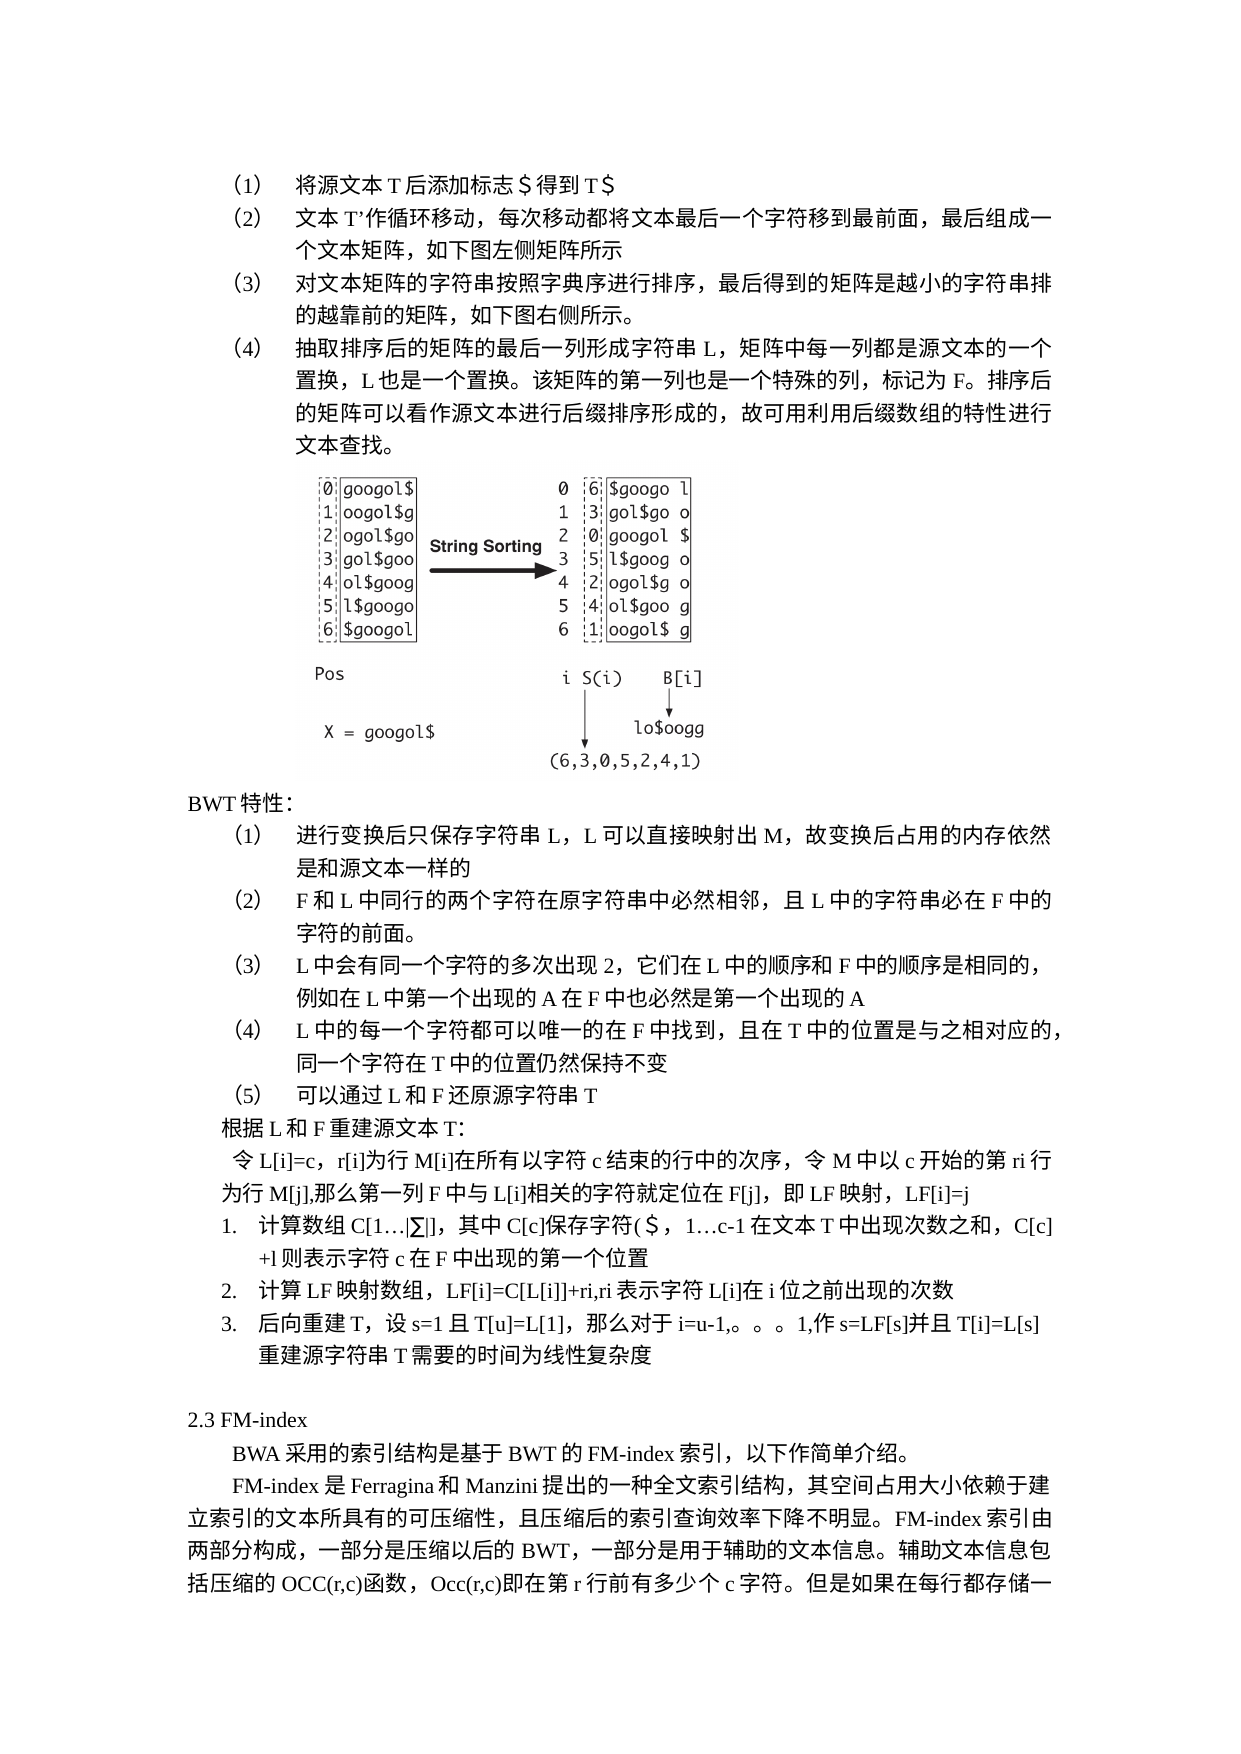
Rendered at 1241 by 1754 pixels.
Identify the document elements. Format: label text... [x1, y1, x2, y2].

list 计算数组C[1…|∑|]，其中C[c]保存字符(＄，1…c-1在文本T中出现次数之和，C[c]+l则表示字符c在F中出现的第一个位置 [221, 1208, 1053, 1273]
list 重建源字符串T需要的时间为线性复杂度 [258, 1338, 1053, 1371]
list 将源文本T后添加标志＄得到T＄ [220, 168, 1053, 201]
picture [295, 460, 739, 781]
list 进行变换后只保存字符串L，L可以直接映射出M，故变换后占用的内存依然是和源文本一样的 [221, 818, 1053, 883]
list F和L中同行的两个字符在原字符串中必然相邻，且L中的字符串必在F中的字符的前面。 [221, 883, 1053, 948]
list L中会有同一个字符的多次出现2，它们在L中的顺序和F中的顺序是相同的，例如在L中第一个出现的A在F中也必然是第一个出现的A [221, 948, 1053, 1013]
list 计算LF映射数组，LF[i]=C[L[i]]+ri,ri表示字符L[i]在i位之前出现的次数 [221, 1273, 1053, 1306]
list L中的每一个字符都可以唯一的在F中找到，且在T中的位置是与之相对应的，同一个字符在T中的位置仍然保持不变 [221, 1013, 1053, 1078]
list 对文本矩阵的字符串按照字典序进行排序，最后得到的矩阵是越小的字符串排的越靠前的矩阵，如下图右侧所示。 [220, 266, 1053, 331]
text 根据L和F重建源文本T： 令L[i]=c，r[i]为行M[i]在所有以字符c结束的行中的次序，令M中以c开始的第ri行为行M[j],那么第一列F中与L[i]相关的字符就定位在F[j]，即LF映射，LF[i]=j [221, 1111, 1053, 1208]
text BWA采用的索引结构是基于BWT的FM-index索引，以下作简单介绍。 [187, 1436, 1053, 1468]
text BWT特性： [187, 786, 1053, 818]
list 可以通过L和F还原源字符串T [221, 1078, 1053, 1111]
list 抽取排序后的矩阵的最后一列形成字符串L，矩阵中每一列都是源文本的一个置换，L也是一个置换。该矩阵的第一列也是一个特殊的列，标记为F。排序后的矩阵可以看作源文本进行后缀排序形成的，故可用利用后缀数组的特性进行文本查找。 [220, 331, 1053, 461]
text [187, 1468, 1053, 1598]
list 后向重建T，设s=1且T[u]=L[1]，那么对于i=u-1,。。。1,作s=LF[s]并且T[i]=L[s] [221, 1306, 1053, 1338]
text 2.3 FM-index [187, 1403, 1053, 1436]
list 文本T’作循环移动，每次移动都将文本最后一个字符移到最前面，最后组成一个文本矩阵，如下图左侧矩阵所示 [220, 201, 1053, 266]
